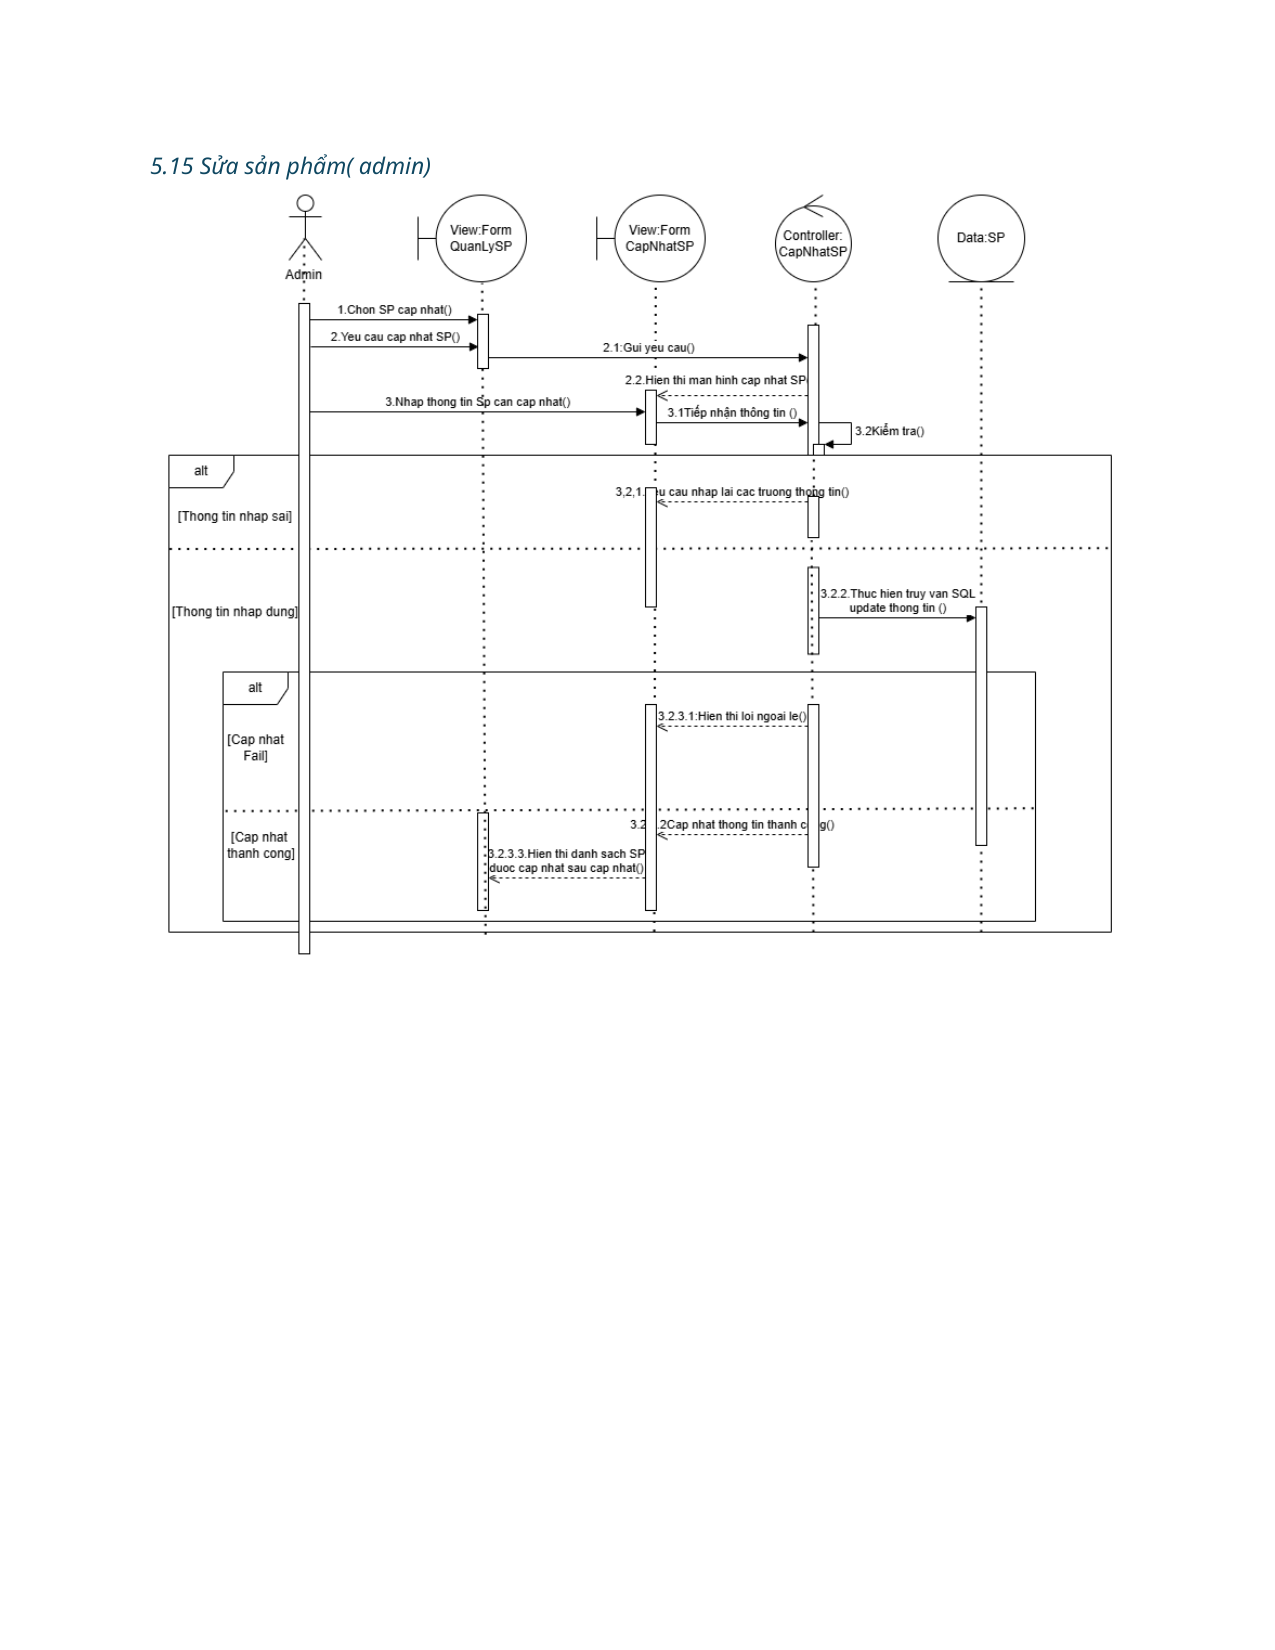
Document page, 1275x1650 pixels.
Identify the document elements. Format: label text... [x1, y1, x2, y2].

picture [150, 187, 1125, 962]
subtitle 5.15 Sửa sản phẩm( admin) [150, 150, 1125, 181]
